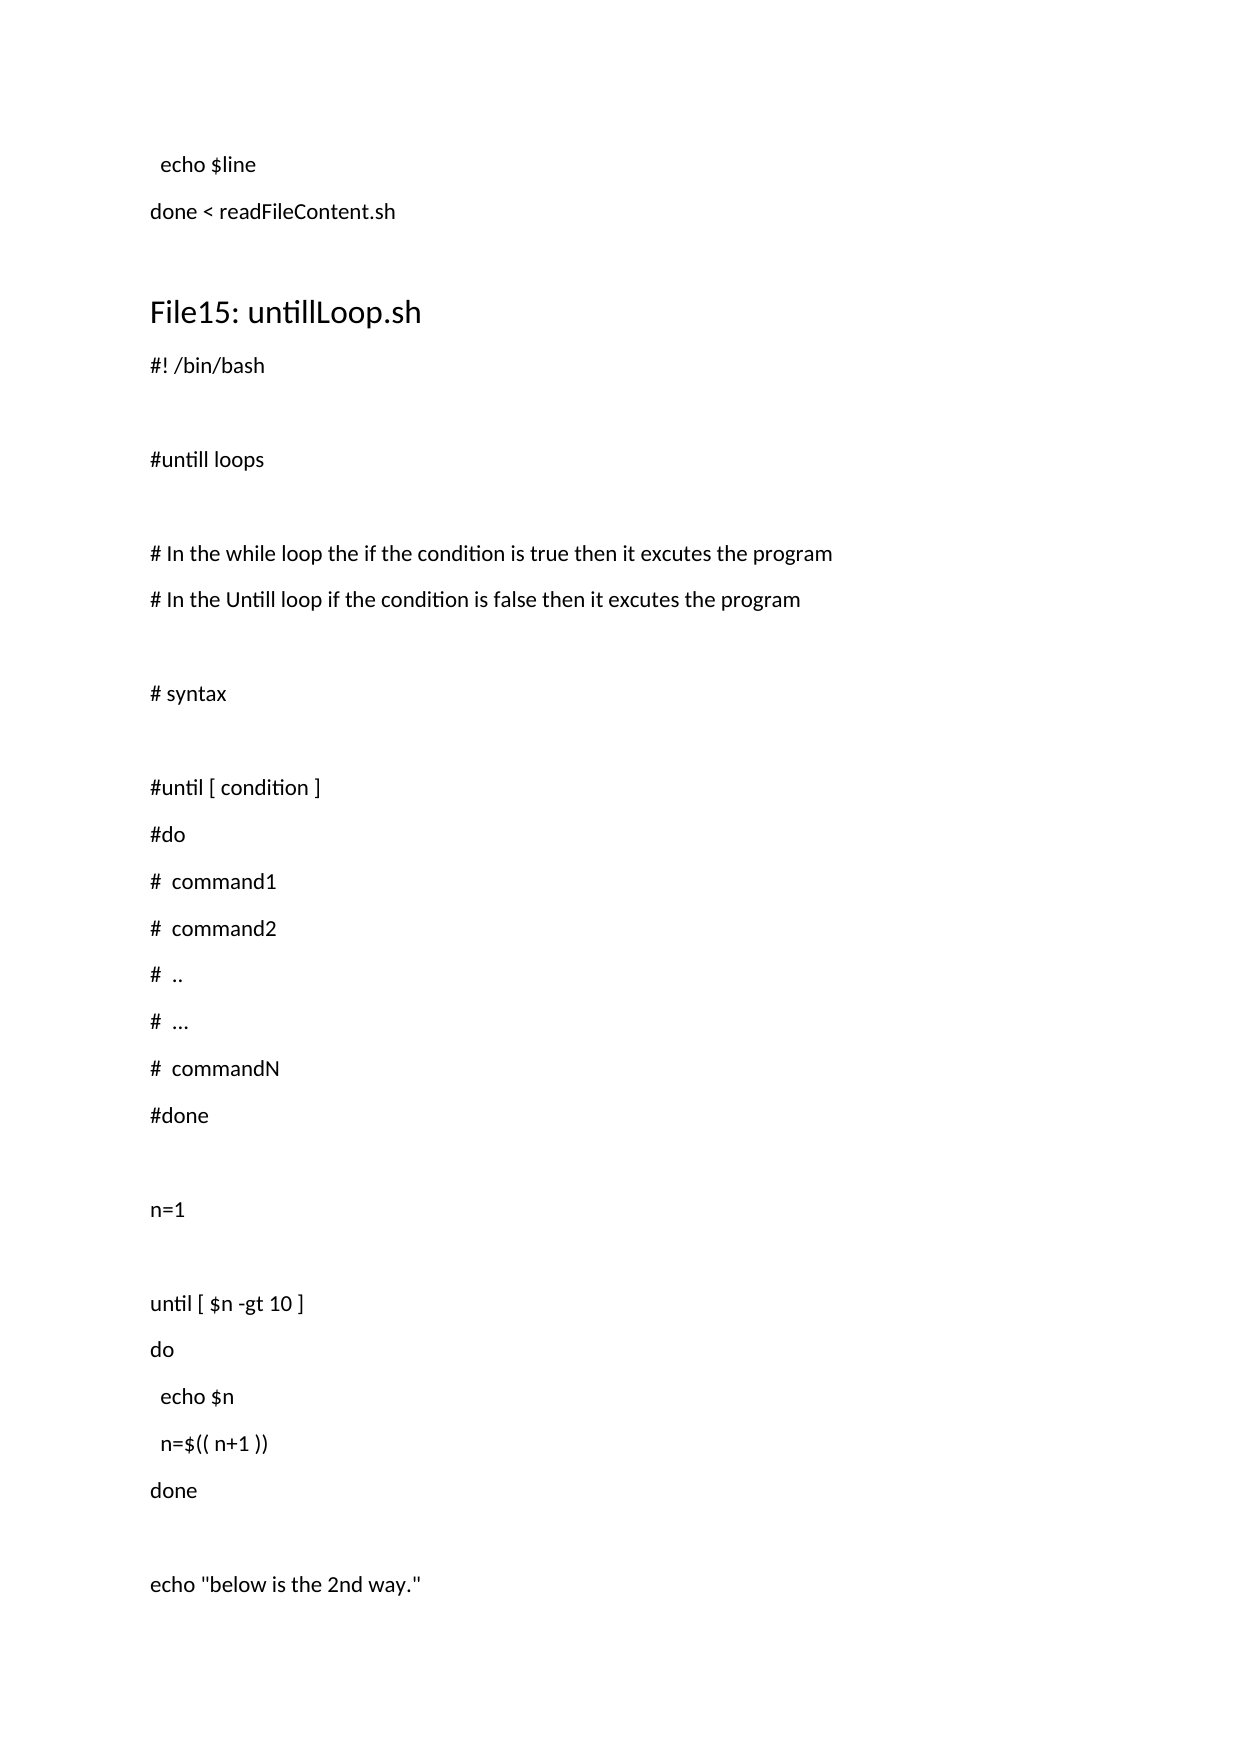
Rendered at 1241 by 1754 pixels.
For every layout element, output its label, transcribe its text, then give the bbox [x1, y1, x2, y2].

text #untill loops [150, 445, 1090, 473]
text # command2 [150, 914, 1090, 942]
text # ... [150, 1007, 1090, 1036]
text # syntax [150, 679, 1090, 707]
text #done [150, 1101, 1090, 1129]
text # .. [150, 961, 1090, 989]
text done < readFileContent.sh [150, 197, 1090, 225]
text echo "below is the 2nd way." [150, 1570, 1090, 1598]
text echo $line [150, 150, 1090, 178]
text # In the Untill loop if the condition is false then it excutes the program [150, 586, 1090, 614]
text #! /bin/bash [150, 351, 1090, 379]
text # command1 [150, 867, 1090, 895]
text # commandN [150, 1054, 1090, 1082]
text # In the while loop the if the condition is true then it excutes the program [150, 539, 1090, 567]
text File15: untillLoop.sh [150, 291, 1090, 331]
text do [150, 1336, 1090, 1364]
text done [150, 1476, 1090, 1504]
text n=$(( n+1 )) [150, 1429, 1090, 1457]
text n=1 [150, 1195, 1090, 1223]
text #do [150, 820, 1090, 848]
text until [ $n -gt 10 ] [150, 1289, 1090, 1317]
text #until [ condition ] [150, 773, 1090, 801]
text echo $n [150, 1382, 1090, 1411]
